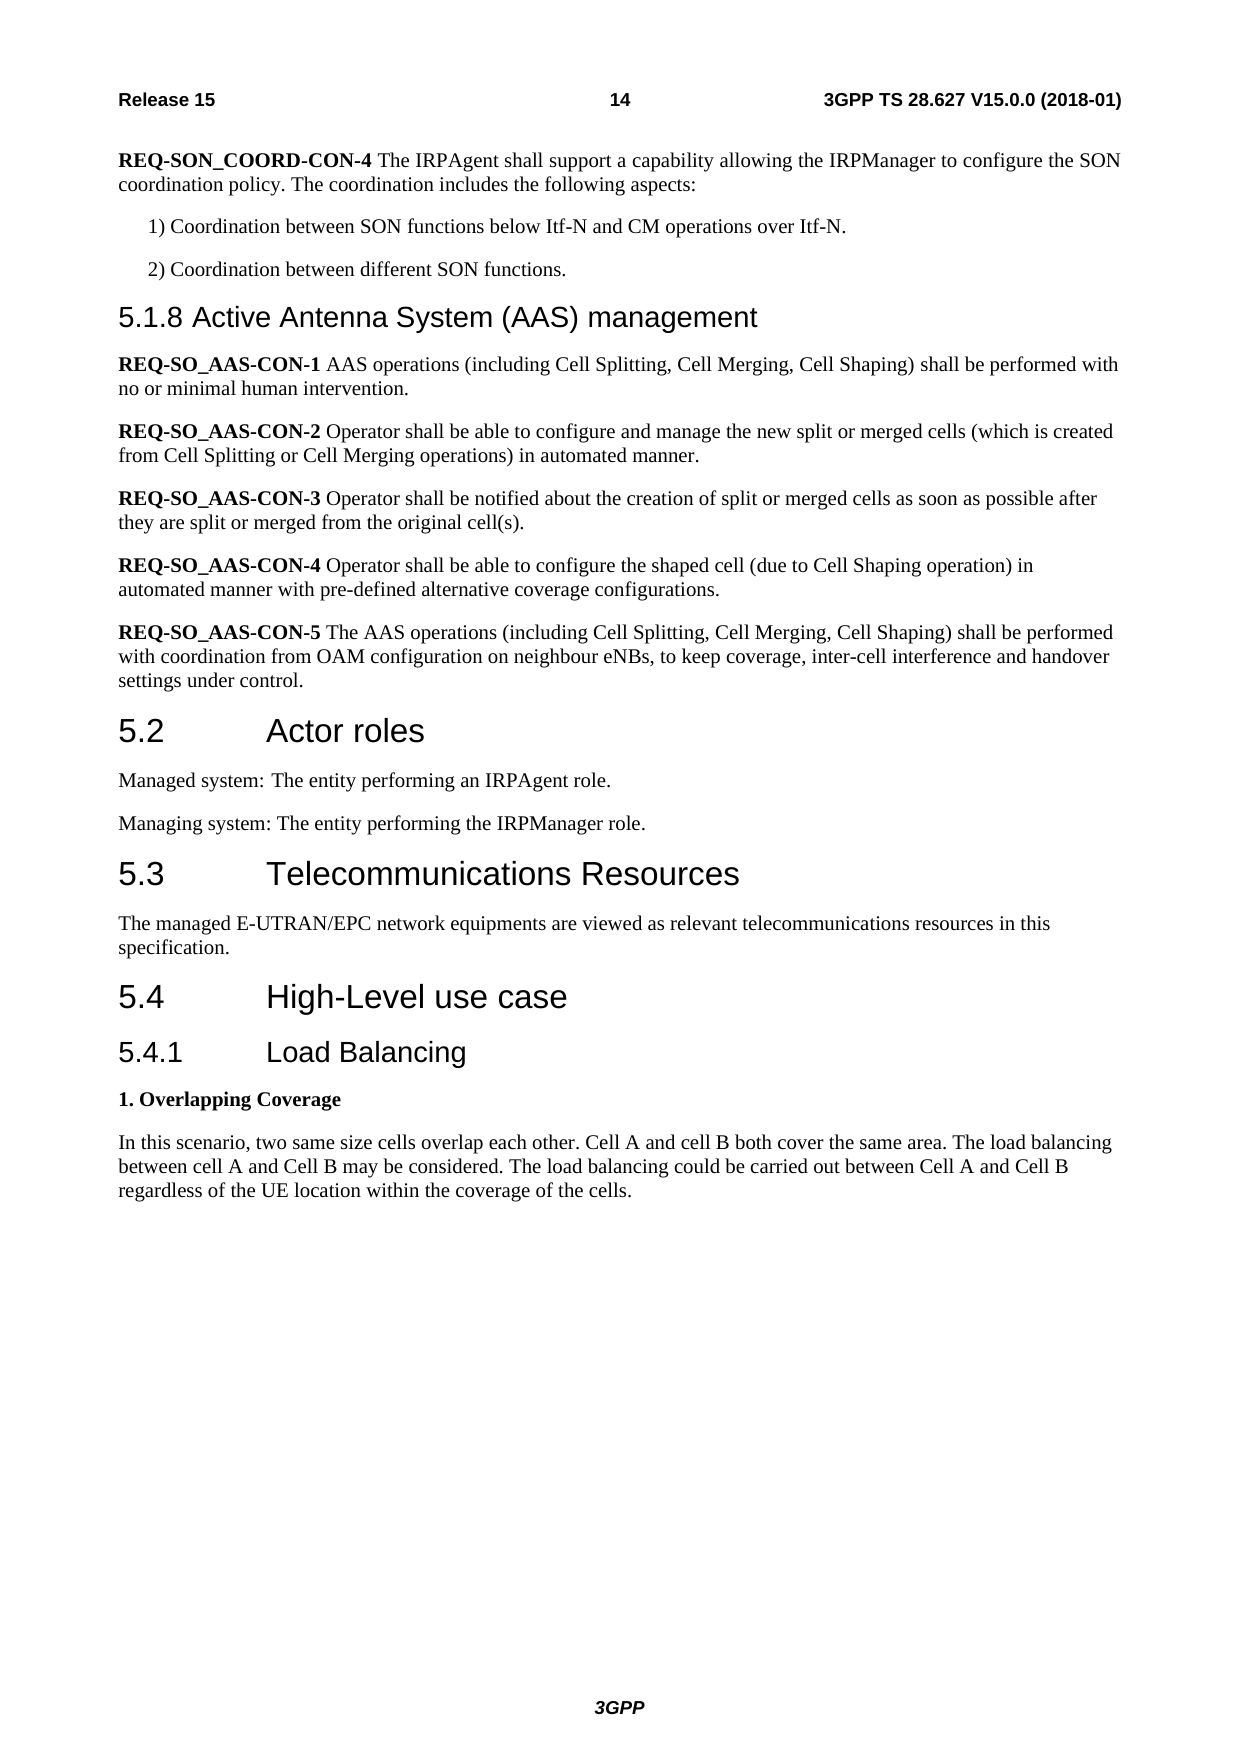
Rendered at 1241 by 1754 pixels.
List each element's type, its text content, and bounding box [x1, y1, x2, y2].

text 2) Coordination between different SON functions. [148, 257, 1122, 281]
text REQ-SON_COORD-CON-4 The IRPAgent shall support a capability allowing the IRPManager to configure the SON coordination policy. The coordination includes the following aspects: [118, 147, 1122, 196]
text REQ-SO_AAS-CON-3 Operator shall be notified about the creation of split or merged cells as soon as possible after they are split or merged from the original cell(s). [118, 486, 1122, 534]
subtitle 5.4 High-Level use case [118, 978, 1122, 1016]
text Managing system: The entity performing the IRPManager role. [118, 811, 1122, 835]
text REQ-SO_AAS-CON-5 The AAS operations (including Cell Splitting, Cell Merging, Cell Shaping) shall be performed with coordination from OAM configuration on neighbour eNBs, to keep coverage, inter-cell interference and handover settings under control. [118, 620, 1122, 692]
text In this scenario, two same size cells overlap each other. Cell A and cell B both cover the same area. The load balancing between cell A and Cell B may be considered. The load balancing could be carried out between Cell A and Cell B regardless of the UE location within the coverage of the cells. [118, 1130, 1122, 1202]
subtitle 5.3 Telecommunications Resources [118, 853, 1122, 892]
subtitle 5.4.1 Load Balancing [118, 1035, 1122, 1068]
text Managed system: The entity performing an IRPAgent role. [118, 768, 1122, 792]
text 1. Overlapping Coverage [118, 1087, 1122, 1111]
text 1) Coordination between SON functions below Itf-N and CM operations over Itf-N. [148, 214, 1122, 238]
subtitle 5.2 Actor roles [118, 711, 1122, 749]
text REQ-SO_AAS-CON-1 AAS operations (including Cell Splitting, Cell Merging, Cell Shaping) shall be performed with no or minimal human intervention. [118, 352, 1122, 400]
text REQ-SO_AAS-CON-4 Operator shall be able to configure the shaped cell (due to Cell Shaping operation) in automated manner with pre-defined alternative coverage configurations. [118, 553, 1122, 601]
text The managed E-UTRAN/EPC network equipments are viewed as relevant telecommunications resources in this specification. [118, 911, 1122, 959]
subtitle 5.1.8 Active Antenna System (AAS) management [118, 300, 1122, 333]
text REQ-SO_AAS-CON-2 Operator shall be able to configure and manage the new split or merged cells (which is created from Cell Splitting or Cell Merging operations) in automated manner. [118, 419, 1122, 467]
